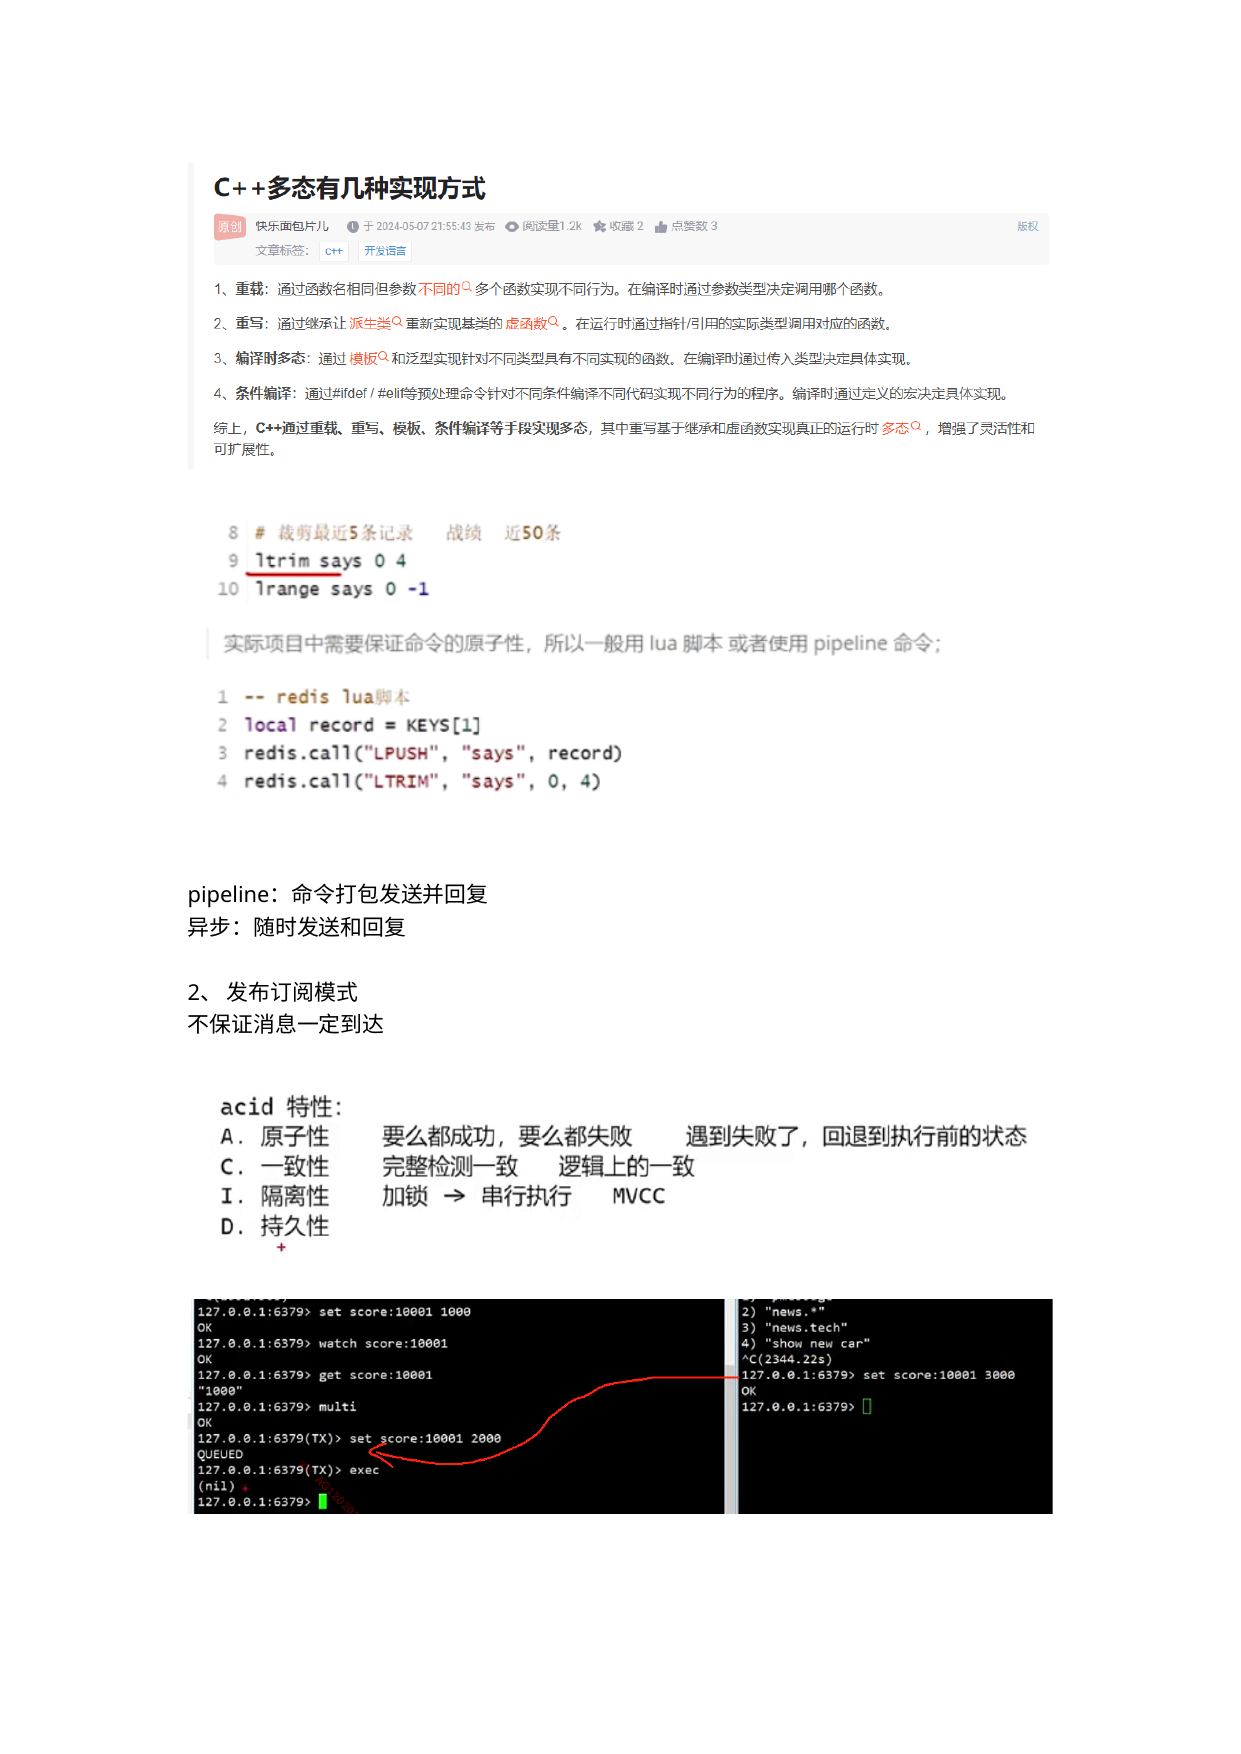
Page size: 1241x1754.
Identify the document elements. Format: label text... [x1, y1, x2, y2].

text 异步：随时发送和回复 [187, 909, 1053, 942]
picture [187, 519, 1053, 806]
picture [187, 1299, 1053, 1514]
text pipeline：命令打包发送并回复 [187, 877, 1053, 909]
text 2、 发布订阅模式 [187, 974, 1053, 1007]
picture [187, 1072, 1053, 1282]
picture [187, 162, 1053, 470]
text 不保证消息一定到达 [187, 1007, 1053, 1039]
